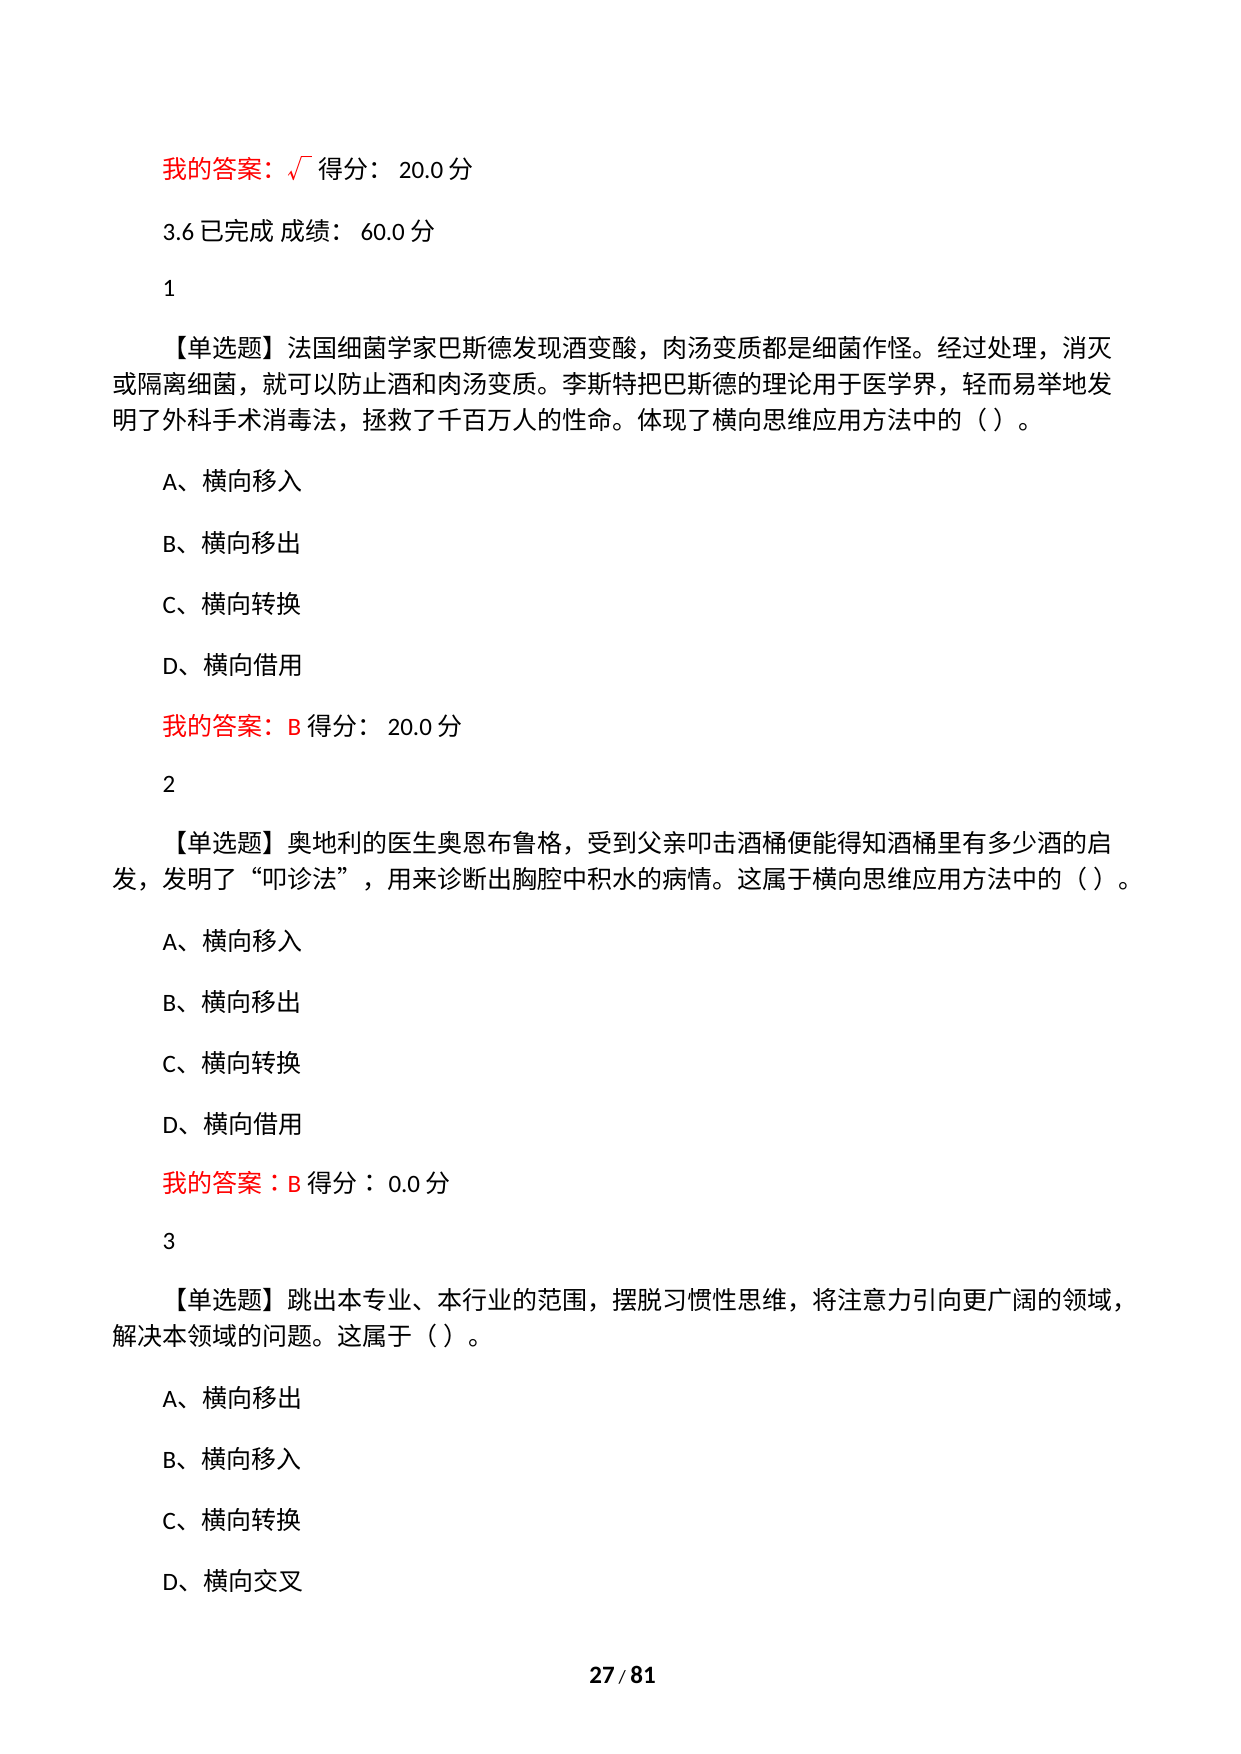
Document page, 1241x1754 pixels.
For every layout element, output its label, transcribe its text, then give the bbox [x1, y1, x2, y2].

text 我的答案：√ 得分： 20.0分 [112, 150, 1128, 186]
text C、横向转换 [112, 1501, 1128, 1537]
text 3 [112, 1225, 1128, 1256]
text C、横向转换 [112, 1043, 1128, 1080]
text A、横向移出 [112, 1378, 1128, 1414]
text B、横向移入 [112, 1439, 1128, 1476]
text 3.6已完成 成绩： 60.0分 [112, 211, 1128, 247]
text 【单选题】法国细菌学家巴斯德发现酒变酸，肉汤变质都是细菌作怪。经过处理，消灭或隔离细菌，就可以防止酒和肉汤变质。李斯特把巴斯德的理论用于医学界，轻而易举地发明了外科手术消毒法，拯救了千百万人的性命。体现了横向思维应用方法中的（ ）。 [112, 328, 1128, 437]
text A、横向移入 [112, 462, 1128, 498]
text 我的答案：B 得分： 20.0分 [112, 707, 1128, 743]
text A、横向移入 [112, 921, 1128, 957]
text 【单选题】跳出本专业、本行业的范围，摆脱习惯性思维，将注意力引向更广阔的领域，解决本领域的问题。这属于（ ）。 [112, 1281, 1128, 1353]
text D、横向借用 [112, 646, 1128, 682]
text 【单选题】奥地利的医生奥恩布鲁格，受到父亲叩击酒桶便能得知酒桶里有多少酒的启发，发明了“叩诊法”，用来诊断出胸腔中积水的病情。这属于横向思维应用方法中的（ ）。 [112, 823, 1128, 896]
text D、横向交叉 [112, 1562, 1128, 1598]
text D、横向借用 [112, 1105, 1128, 1141]
text C、横向转换 [112, 584, 1128, 621]
text B、横向移出 [112, 982, 1128, 1018]
text B、横向移出 [112, 523, 1128, 559]
text 我的答案：B 得分： 0.0分 [112, 1166, 1128, 1200]
text 2 [112, 768, 1128, 798]
text 1 [112, 272, 1128, 303]
